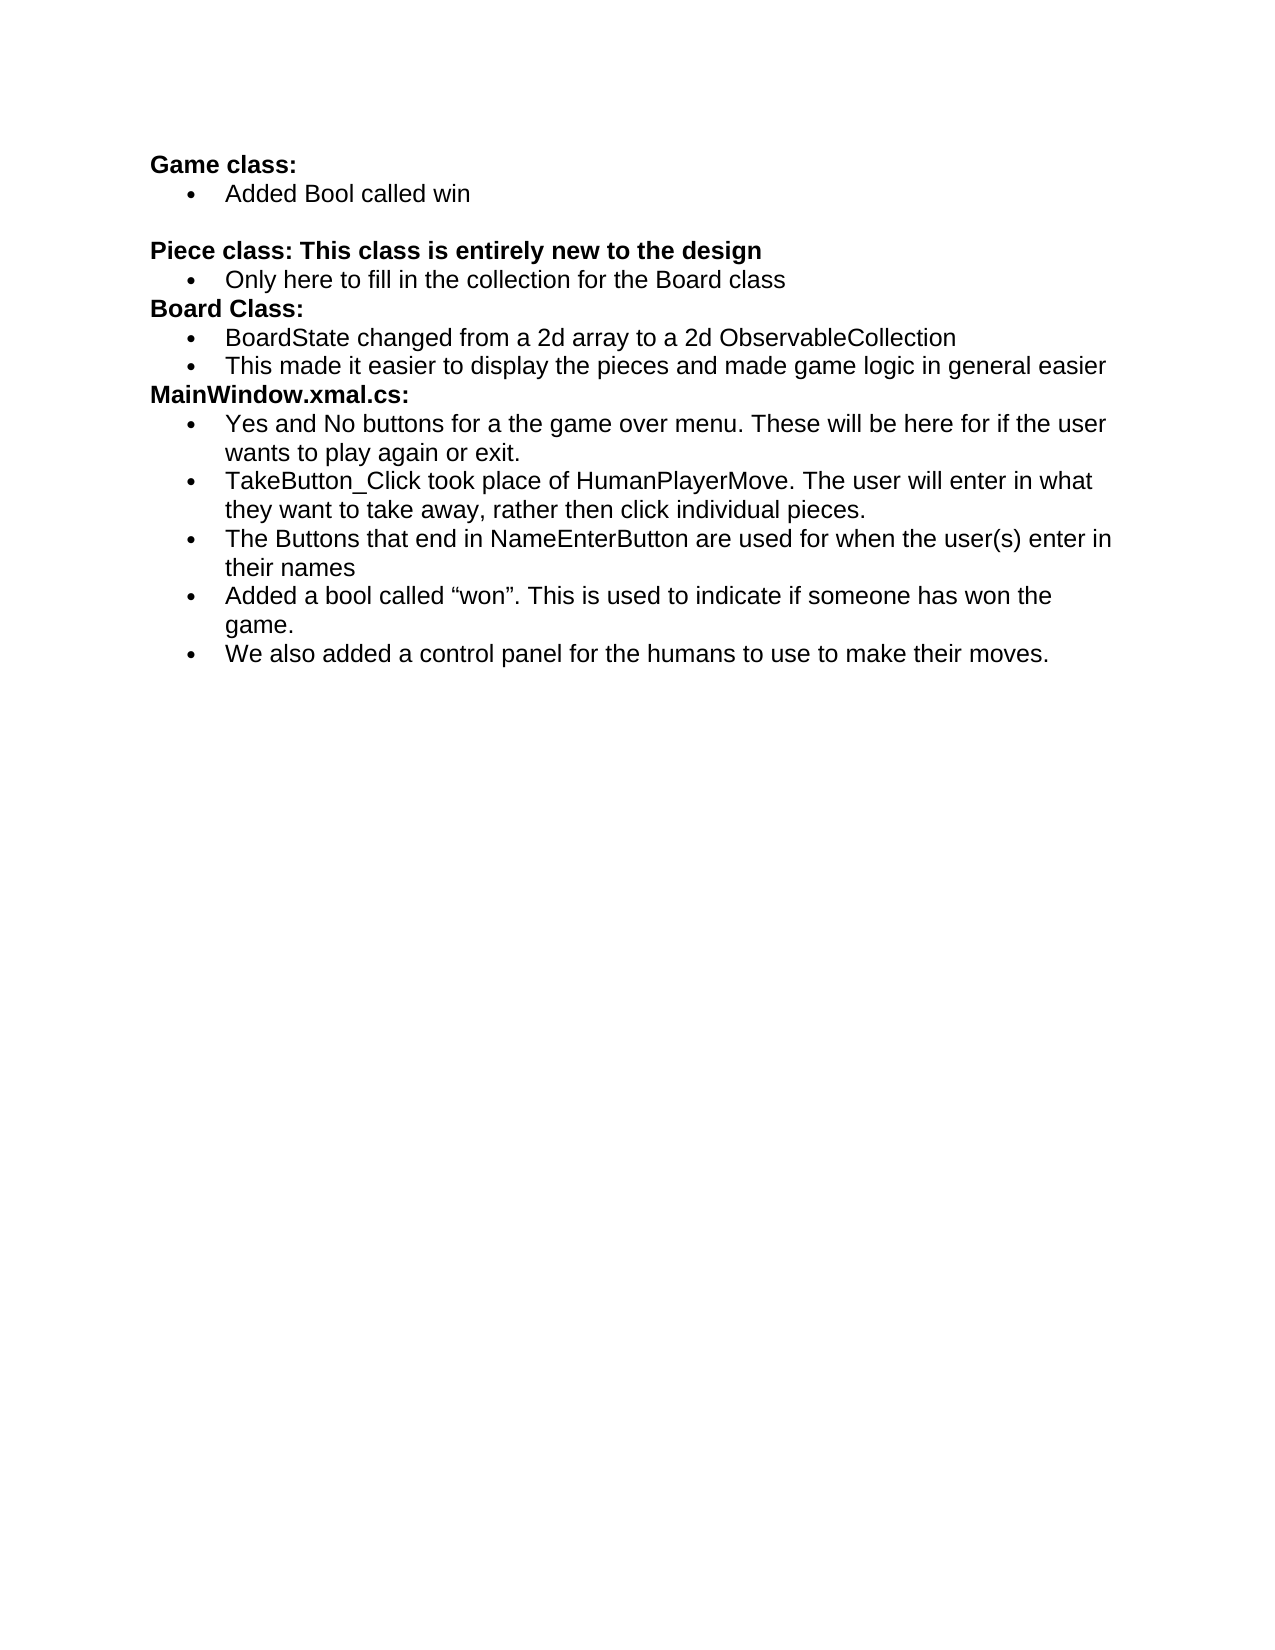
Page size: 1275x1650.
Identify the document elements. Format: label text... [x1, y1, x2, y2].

list Added Bool called win [187, 179, 1125, 207]
list BoardState changed from a 2d array to a 2d ObservableCollection [187, 322, 1125, 351]
list Added a bool called “won”. This is used to indicate if someone has won the game. [187, 581, 1125, 639]
text Game class: [150, 150, 1125, 179]
list Only here to fill in the collection for the Board class [187, 265, 1125, 294]
list TakeButton_Click took place of HumanPlayerMove. The user will enter in what they want to take away, rather then click individual pieces. [187, 466, 1125, 524]
list The Buttons that end in NameEnterButton are used for when the user(s) enter in their names [187, 524, 1125, 581]
text Piece class: This class is entirely new to the design [150, 236, 1125, 265]
list This made it easier to display the pieces and made game logic in general easier [187, 351, 1125, 380]
text Board Class: [150, 294, 1125, 322]
list We also added a control panel for the humans to use to make their moves. [187, 639, 1125, 667]
list Yes and No buttons for a the game over menu. These will be here for if the user wants to play again or exit. [187, 409, 1125, 466]
text MainWindow.xmal.cs: [150, 380, 1125, 409]
